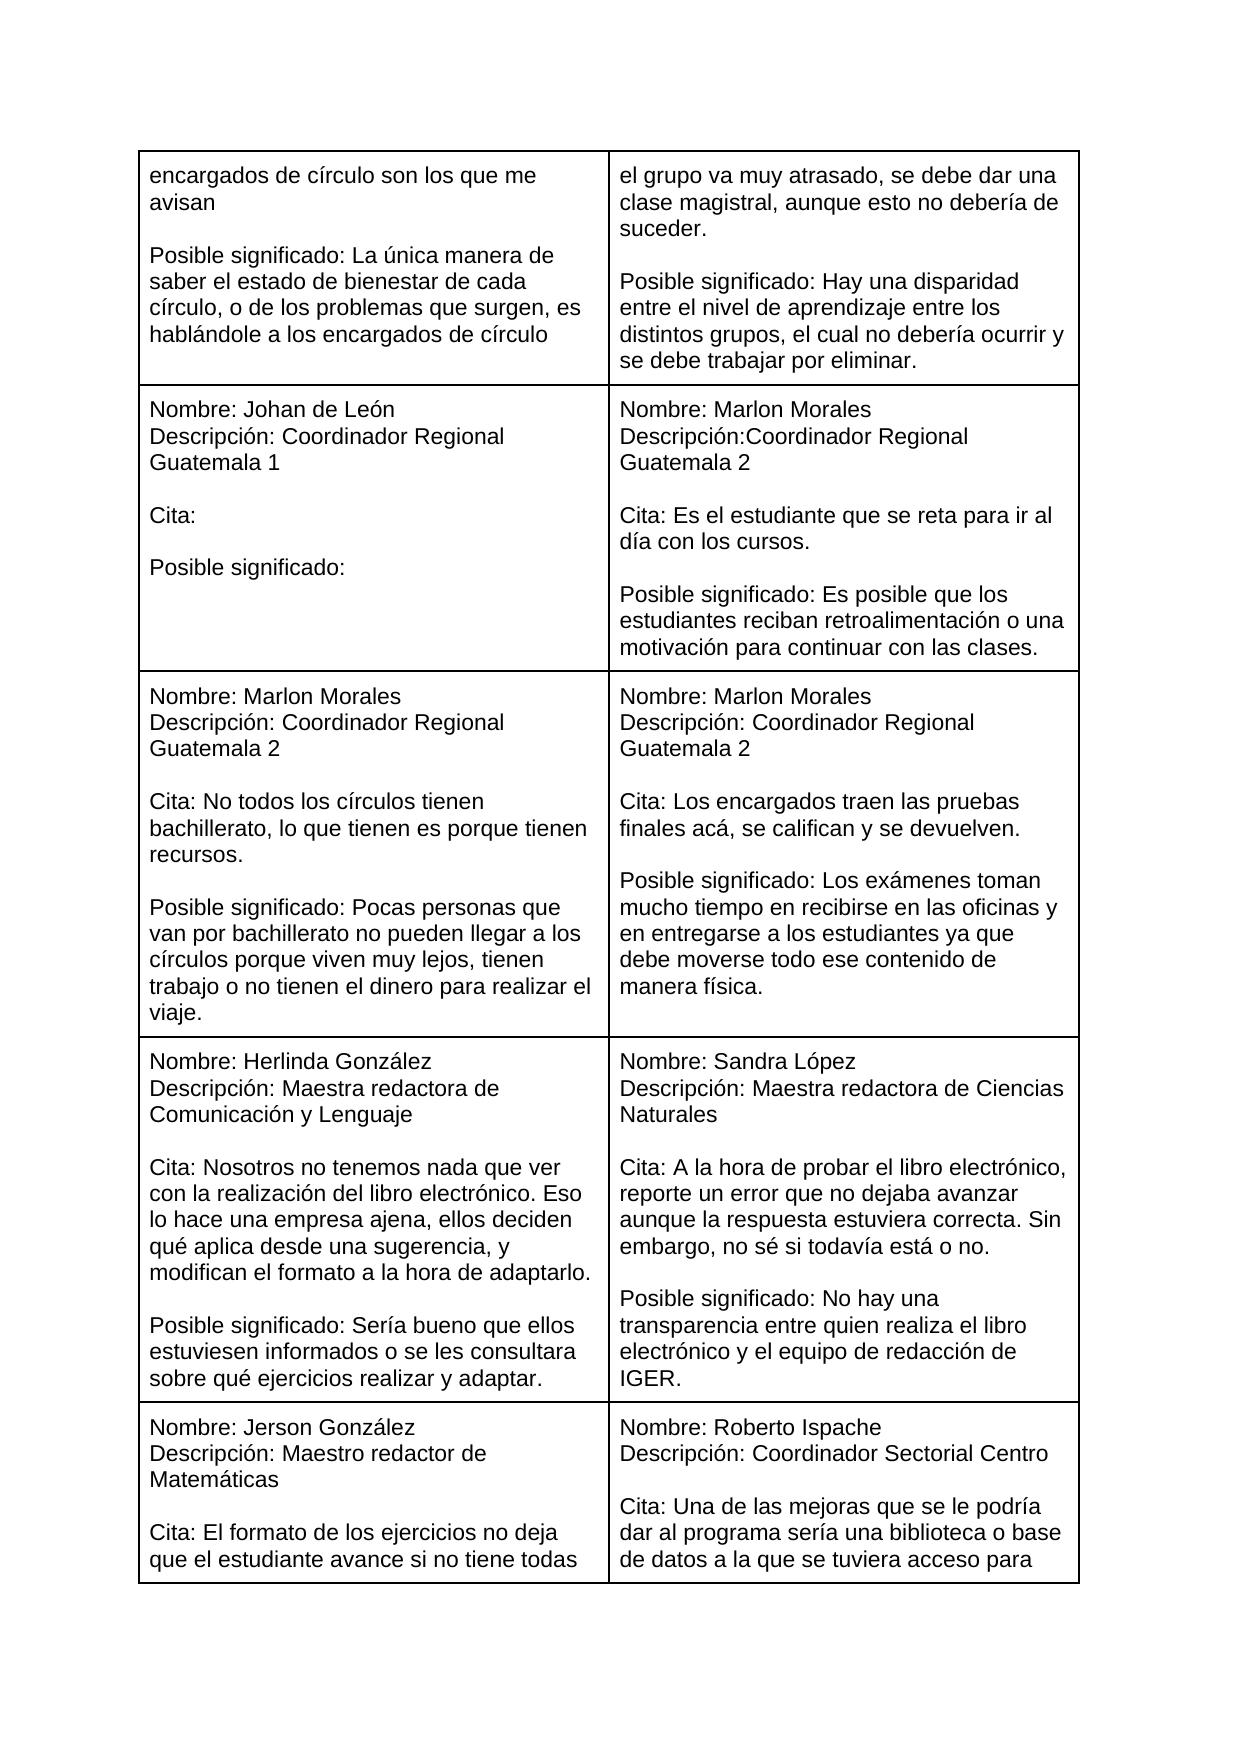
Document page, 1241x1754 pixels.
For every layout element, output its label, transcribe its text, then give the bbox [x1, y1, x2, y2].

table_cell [140, 152, 608, 384]
table_cell Nombre: Sandra López Descripción: Maestra redactora de Ciencias Naturales Cita: A la hora de probar el libro electrónico, reporte un error que no dejaba avanzar aunque la respuesta estuviera correcta. Sin embargo, no sé si todavía está o no. Posible significado: No hay una transparencia entre quien realiza el libro electrónico y el equipo de redacción de IGER. [610, 1038, 1078, 1401]
table_cell Nombre: Johan de León Descripción: Coordinador Regional Guatemala 1 Cita: Posible significado: [140, 386, 608, 670]
table_cell Nombre: Herlinda González Descripción: Maestra redactora de Comunicación y Lenguaje Cita: Nosotros no tenemos nada que ver con la realización del libro electrónico. Eso lo hace una empresa ajena, ellos deciden qué aplica desde una sugerencia, y modifican el formato a la hora de adaptarlo. Posible significado: Sería bueno que ellos estuviesen informados o se les consultara sobre qué ejercicios realizar y adaptar. [140, 1038, 608, 1401]
table_cell Nombre: Marlon Morales Descripción:Coordinador Regional Guatemala 2 Cita: Es el estudiante que se reta para ir al día con los cursos. Posible significado: Es posible que los estudiantes reciban retroalimentación o una motivación para continuar con las clases. [610, 386, 1078, 670]
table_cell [140, 1403, 608, 1582]
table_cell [610, 152, 1078, 384]
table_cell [610, 1403, 1078, 1582]
table_cell Nombre: Marlon Morales Descripción: Coordinador Regional Guatemala 2 Cita: Los encargados traen las pruebas finales acá, se califican y se devuelven. Posible significado: Los exámenes toman mucho tiempo en recibirse en las oficinas y en entregarse a los estudiantes ya que debe moverse todo ese contenido de manera física. [610, 672, 1078, 1036]
table_cell Nombre: Marlon Morales Descripción: Coordinador Regional Guatemala 2 Cita: No todos los círculos tienen bachillerato, lo que tienen es porque tienen recursos. Posible significado: Pocas personas que van por bachillerato no pueden llegar a los círculos porque viven muy lejos, tienen trabajo o no tienen el dinero para realizar el viaje. [140, 672, 608, 1036]
